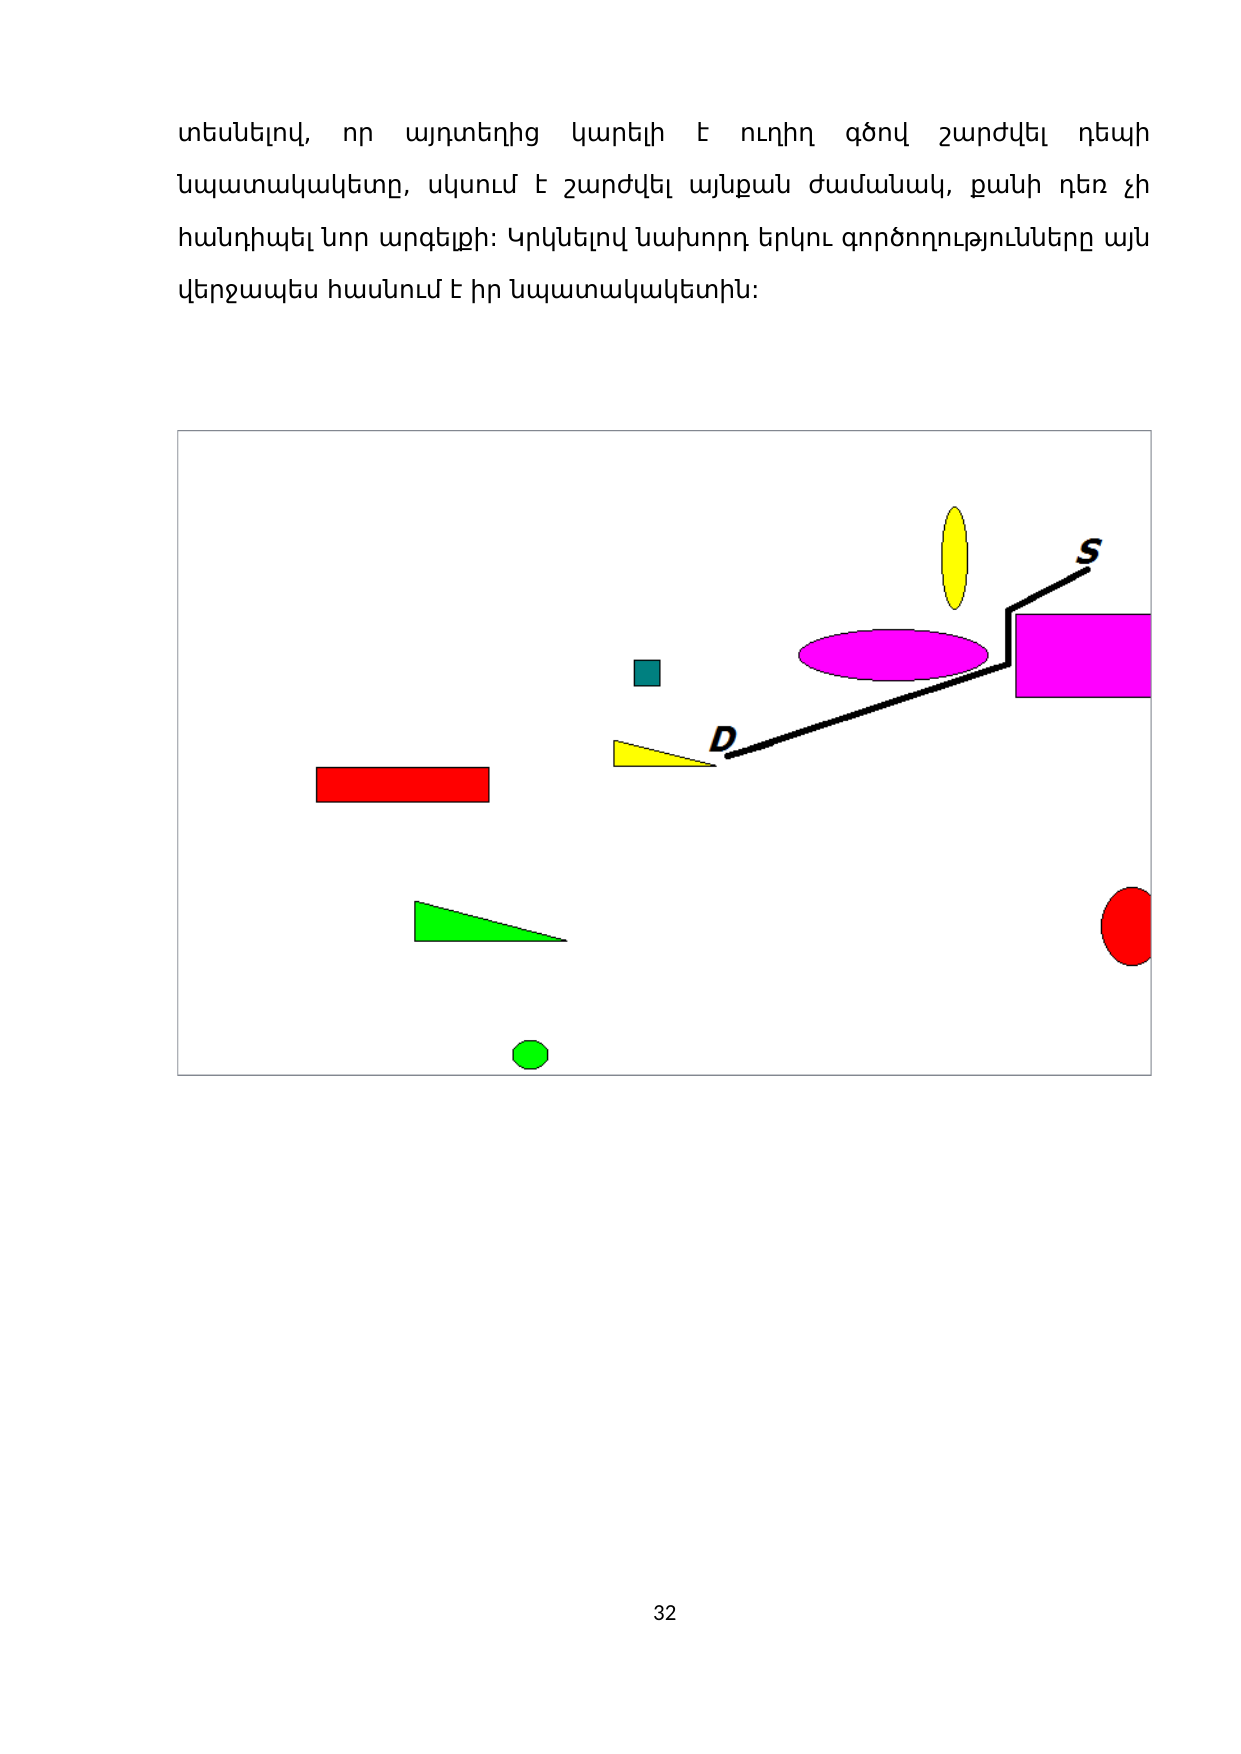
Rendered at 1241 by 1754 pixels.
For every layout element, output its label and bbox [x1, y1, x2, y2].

picture [177, 430, 1152, 1076]
text [177, 118, 1152, 305]
